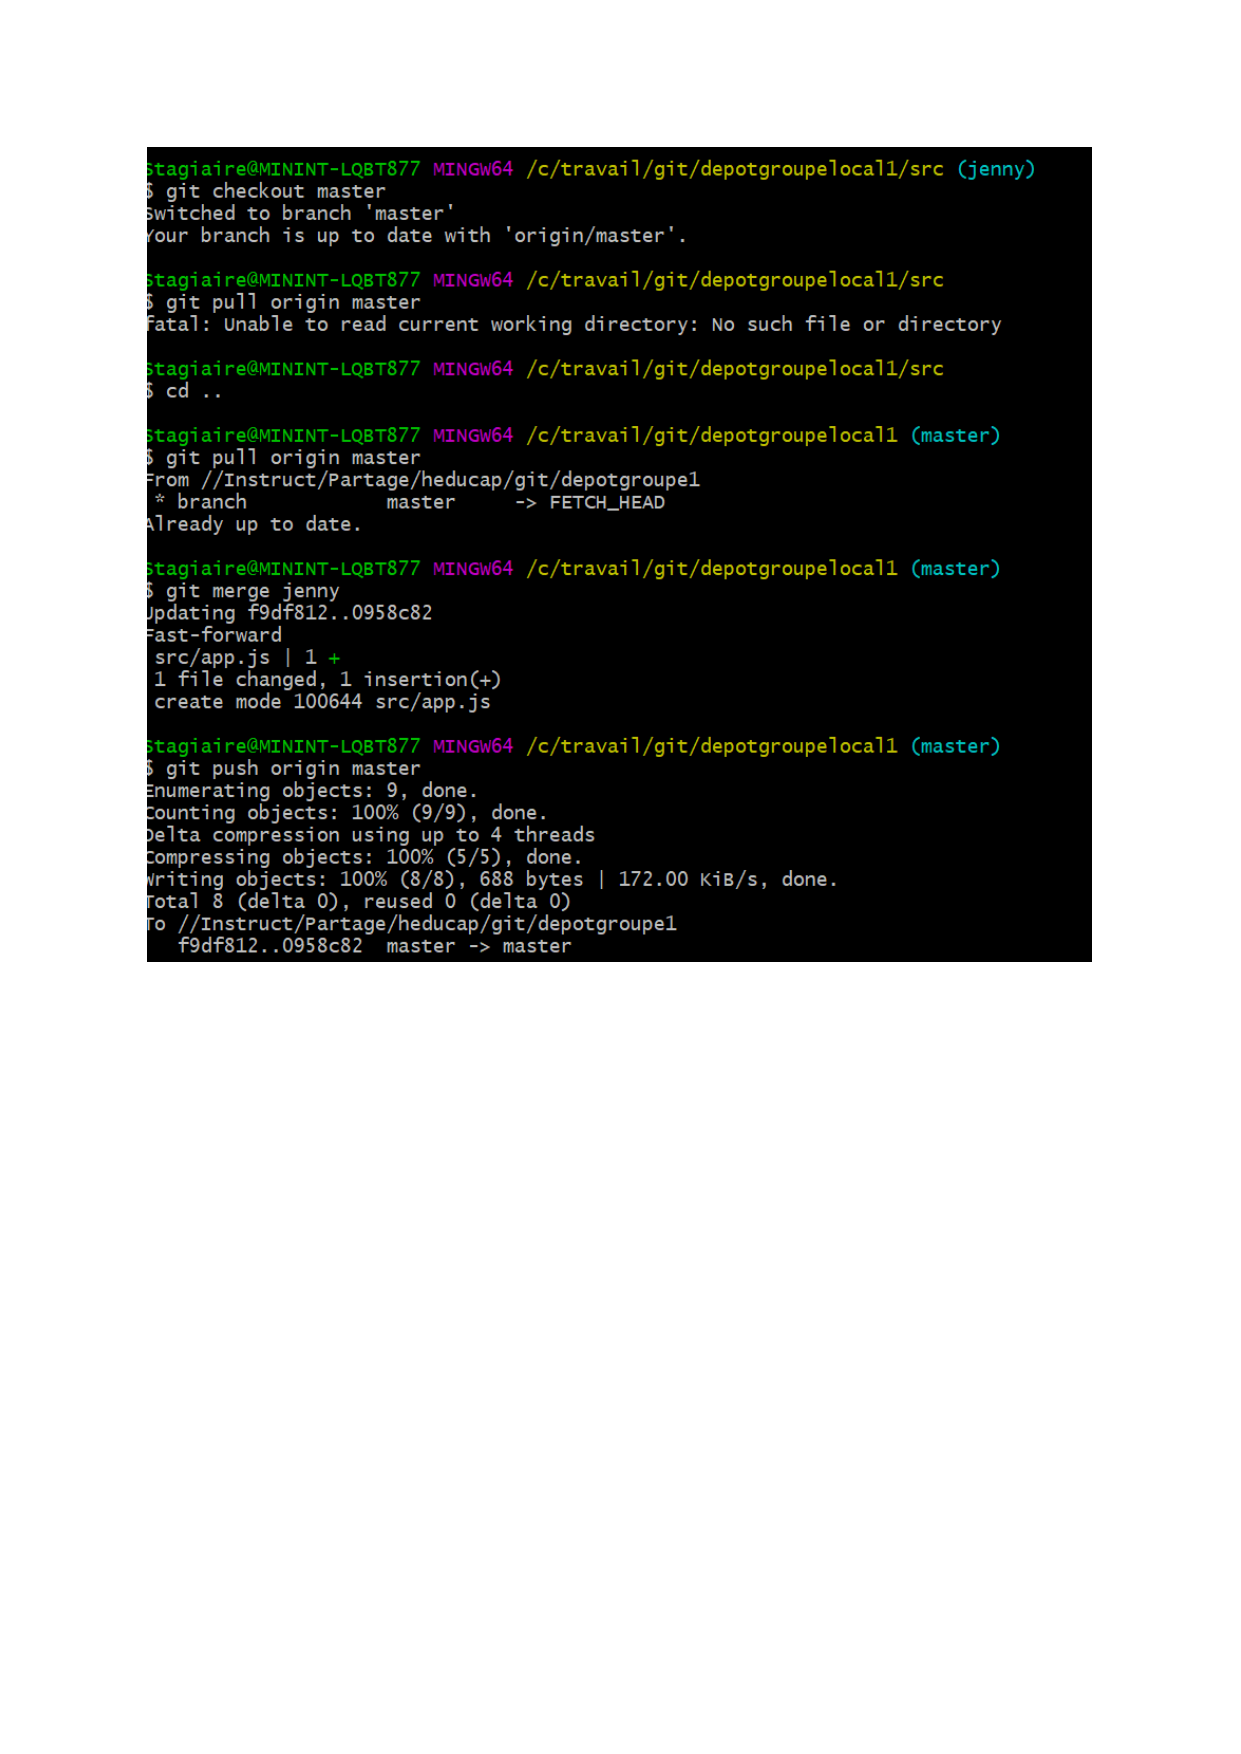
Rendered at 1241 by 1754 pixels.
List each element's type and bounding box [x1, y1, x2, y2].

picture [147, 147, 1092, 962]
